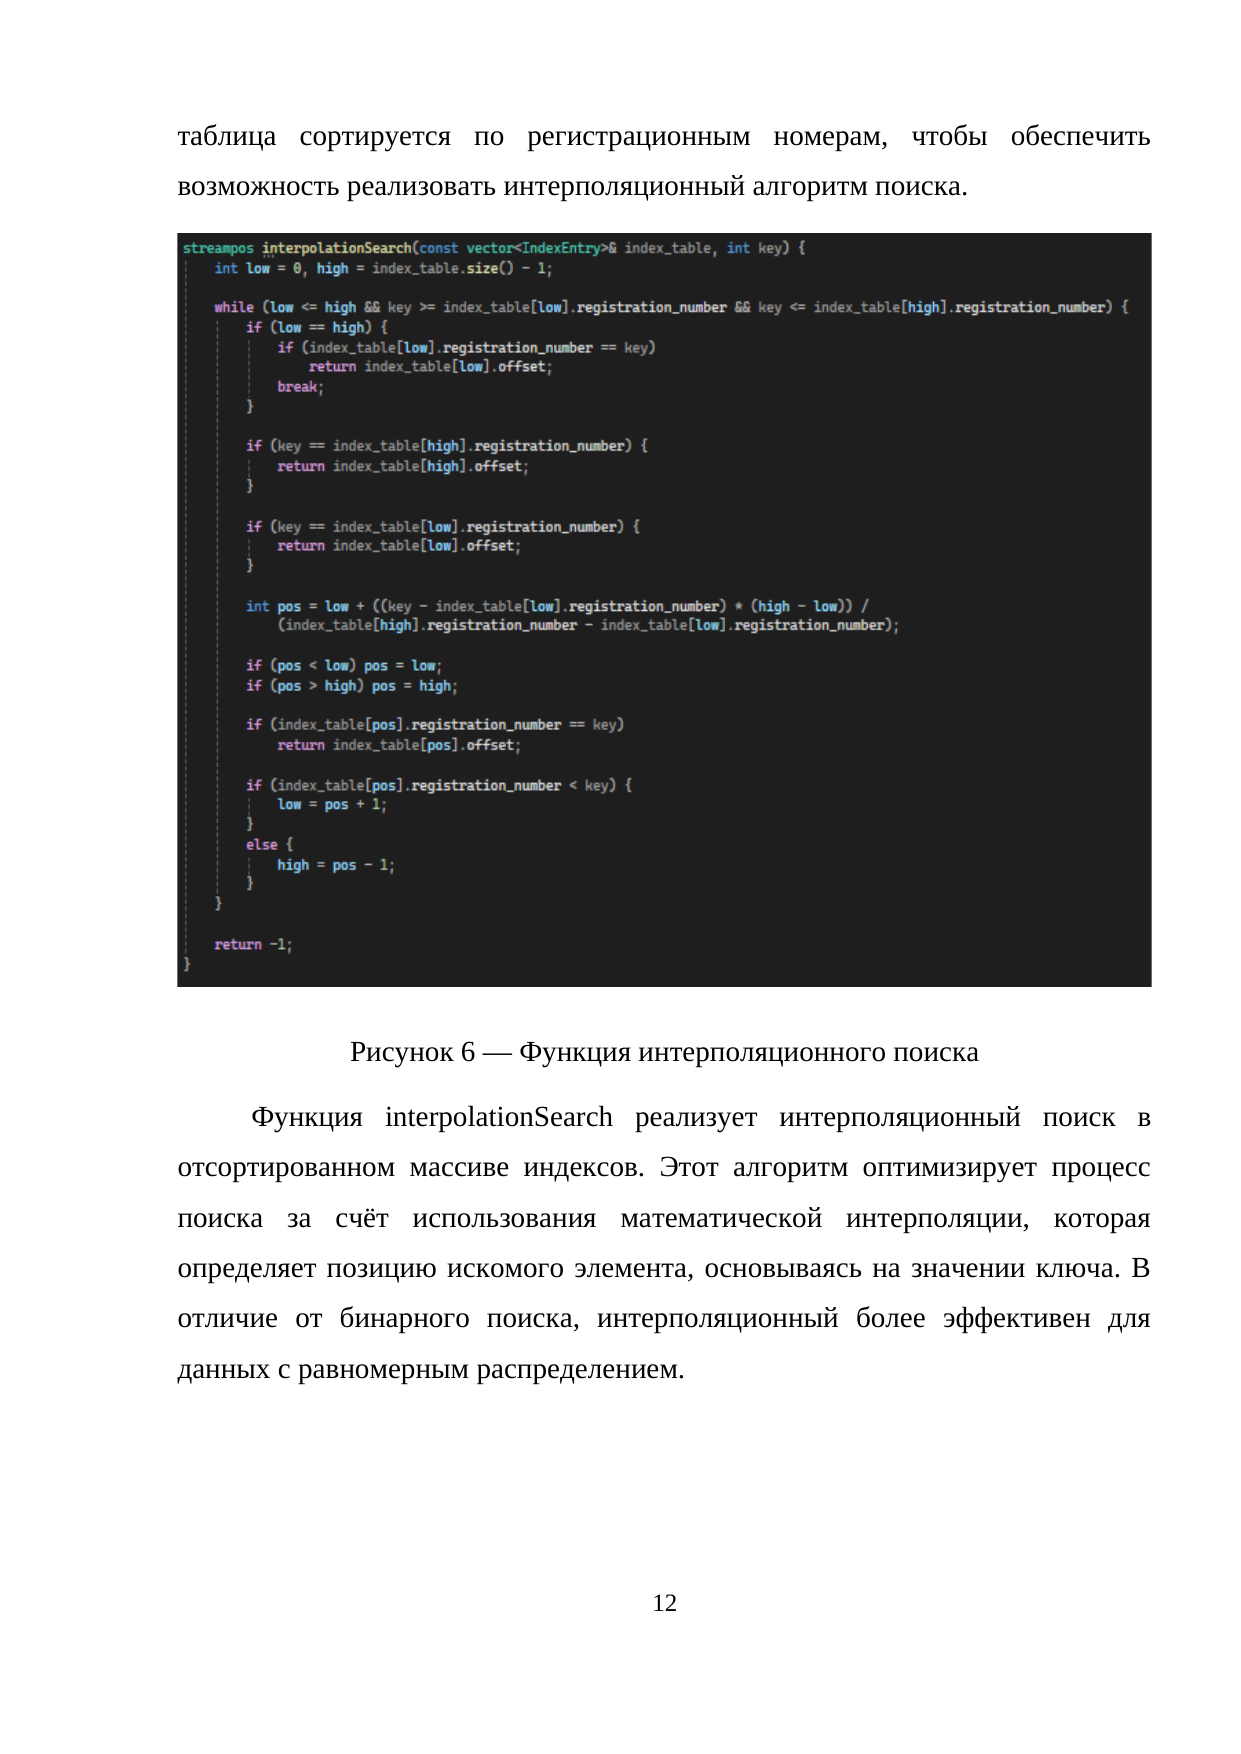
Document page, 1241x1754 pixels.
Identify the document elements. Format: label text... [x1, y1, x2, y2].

text Функция interpolationSearch реализует интерполяционный поиск в отсортированном массиве индексов. Этот алгоритм оптимизирует процесс поиска за счёт использования математической интерполяции, которая определяет позицию искомого элемента, основываясь на значении ключа. В отличие от бинарного поиска, интерполяционный более эффективен для данных с равномерным распределением. [177, 1099, 1152, 1384]
picture [177, 233, 1152, 987]
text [177, 118, 1152, 202]
text Рисунок 6 — Функция интерполяционного поиска [177, 987, 1152, 1068]
